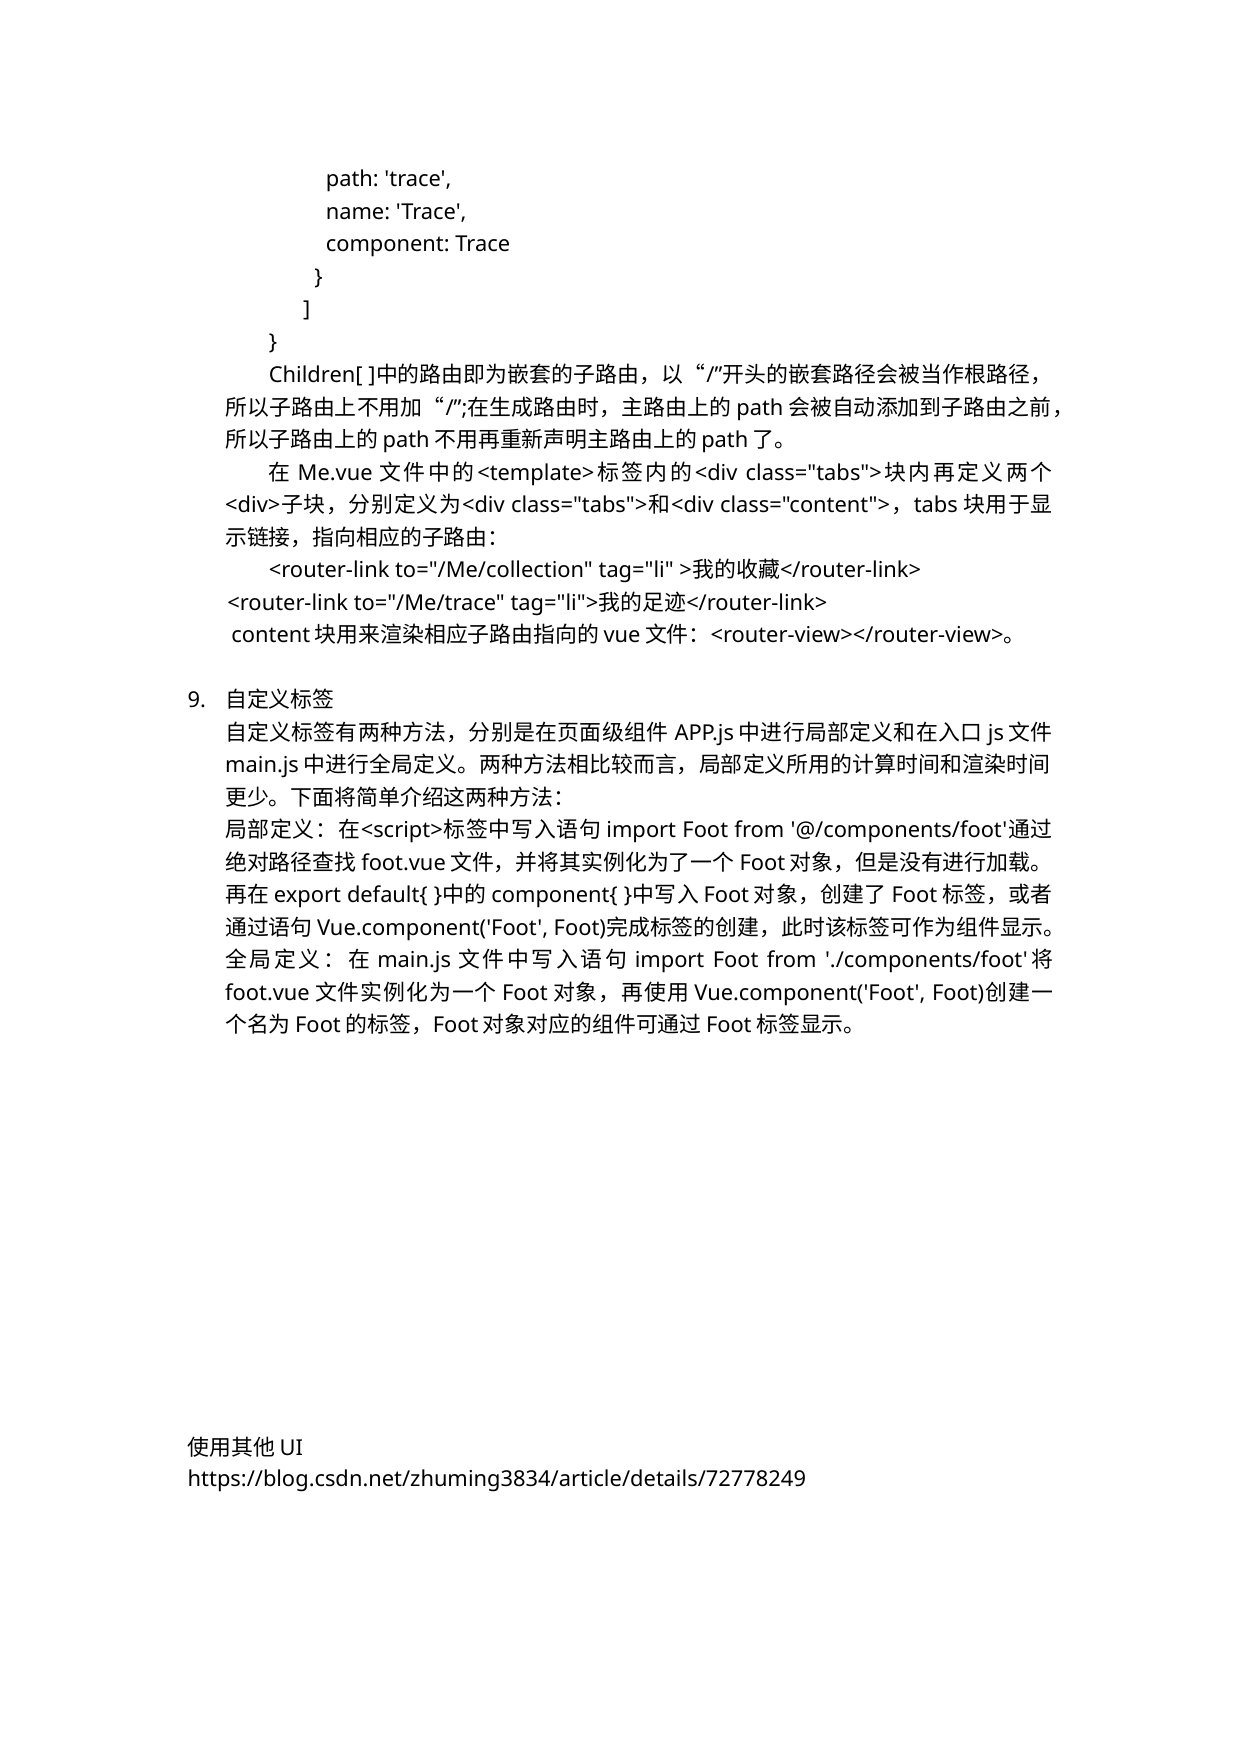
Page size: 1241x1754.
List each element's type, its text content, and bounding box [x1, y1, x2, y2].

text 使用其他UI [187, 1429, 1053, 1462]
list ] [225, 292, 1053, 324]
list name: 'Trace', [225, 194, 1053, 227]
list Children[ ]中的路由即为嵌套的子路由，以“/”开头的嵌套路径会被当作根路径，所以子路由上不用加“/”;在生成路由时，主路由上的path会被自动添加到子路由之前，所以子路由上的path不用再重新声明主路由上的path了。 [225, 357, 1053, 454]
list 自定义标签 [187, 682, 1053, 714]
list path: 'trace', [225, 162, 1053, 194]
list 在Me.vue文件中的<template>标签内的<div class="tabs">块内再定义两个<div>子块，分别定义为<div class="tabs">和<div class="content">，tabs块用于显示链接，指向相应的子路由： [225, 454, 1053, 552]
list } [225, 259, 1053, 292]
text https://blog.csdn.net/zhuming3834/article/details/72778249 [187, 1462, 1053, 1494]
list 全局定义：在main.js文件中写入语句import Foot from './components/foot'将foot.vue文件实例化为一个Foot对象，再使用Vue.component('Foot', Foot)创建一个名为Foot的标签，Foot对象对应的组件可通过Foot标签显示。 [225, 942, 1053, 1039]
text <router-link to="/Me/trace" tag="li">我的足迹</router-link> [187, 584, 1053, 617]
list component: Trace [225, 227, 1053, 259]
text content块用来渲染相应子路由指向的vue文件：<router-view></router-view>。 [187, 617, 1053, 649]
list 局部定义：在<script>标签中写入语句import Foot from '@/components/foot'通过绝对路径查找foot.vue文件，并将其实例化为了一个Foot对象，但是没有进行加载。再在export default{ }中的component{ }中写入Foot对象，创建了Foot标签，或者通过语句Vue.component('Foot', Foot)完成标签的创建，此时该标签可作为组件显示。 [225, 812, 1053, 942]
list 自定义标签有两种方法，分别是在页面级组件APP.js中进行局部定义和在入口js文件main.js中进行全局定义。两种方法相比较而言，局部定义所用的计算时间和渲染时间更少。下面将简单介绍这两种方法： [225, 714, 1053, 812]
list <router-link to="/Me/collection" tag="li" >我的收藏</router-link> [225, 552, 1053, 584]
list } [225, 324, 1053, 357]
